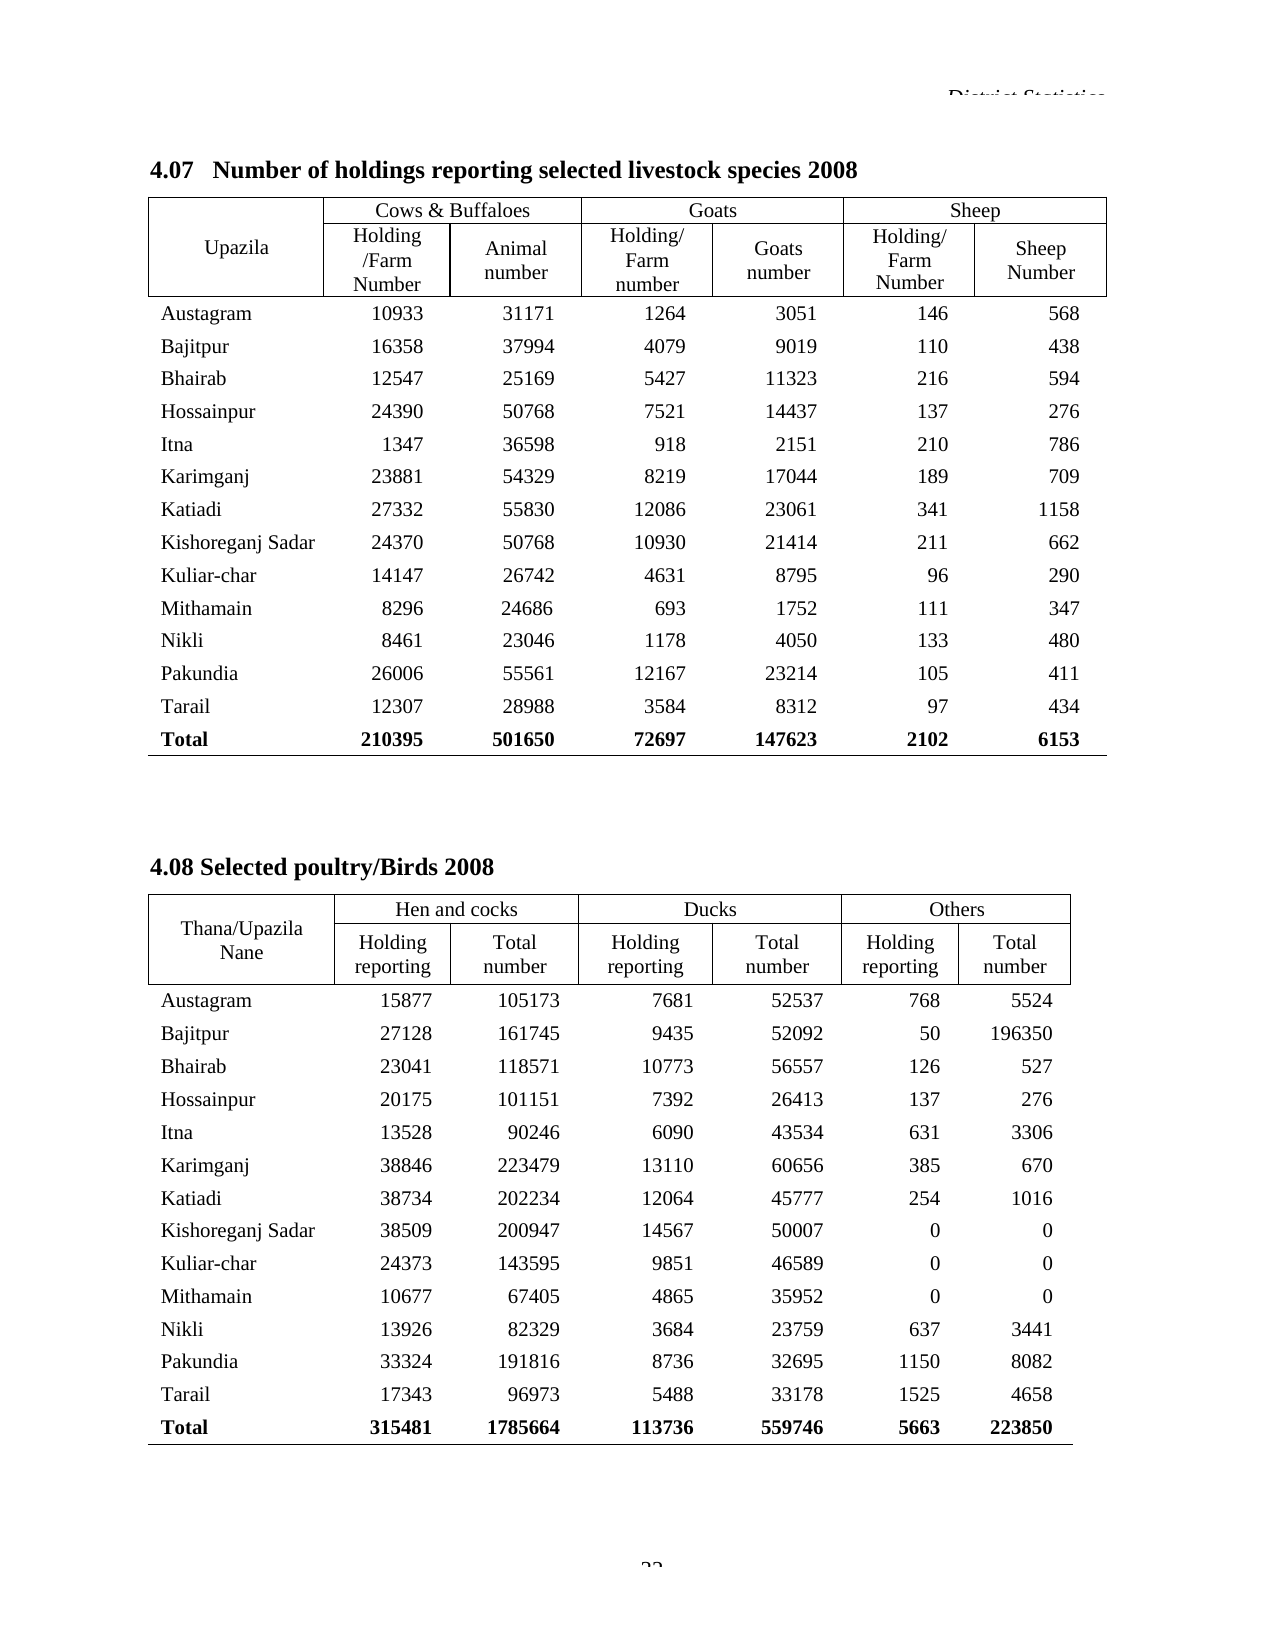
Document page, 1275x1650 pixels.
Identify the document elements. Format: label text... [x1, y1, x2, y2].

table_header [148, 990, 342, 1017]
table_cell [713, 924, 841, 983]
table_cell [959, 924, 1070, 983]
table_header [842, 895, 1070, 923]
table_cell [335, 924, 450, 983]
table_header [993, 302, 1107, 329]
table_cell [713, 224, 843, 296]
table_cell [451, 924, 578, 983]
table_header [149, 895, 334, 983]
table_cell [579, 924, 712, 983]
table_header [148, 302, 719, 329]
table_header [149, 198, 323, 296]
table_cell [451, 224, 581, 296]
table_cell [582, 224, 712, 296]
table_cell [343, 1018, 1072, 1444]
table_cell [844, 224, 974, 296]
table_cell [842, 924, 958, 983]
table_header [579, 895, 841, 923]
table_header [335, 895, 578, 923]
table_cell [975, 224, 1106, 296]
list Number of holdings reporting selected livestock species 2008 [150, 155, 1164, 184]
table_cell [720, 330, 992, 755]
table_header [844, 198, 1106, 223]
list Selected poultry/Birds 2008 [150, 852, 1164, 881]
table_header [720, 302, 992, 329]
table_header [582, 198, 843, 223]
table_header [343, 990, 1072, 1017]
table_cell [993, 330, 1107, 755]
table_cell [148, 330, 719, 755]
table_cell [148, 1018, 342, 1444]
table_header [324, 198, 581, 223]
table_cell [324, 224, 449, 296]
